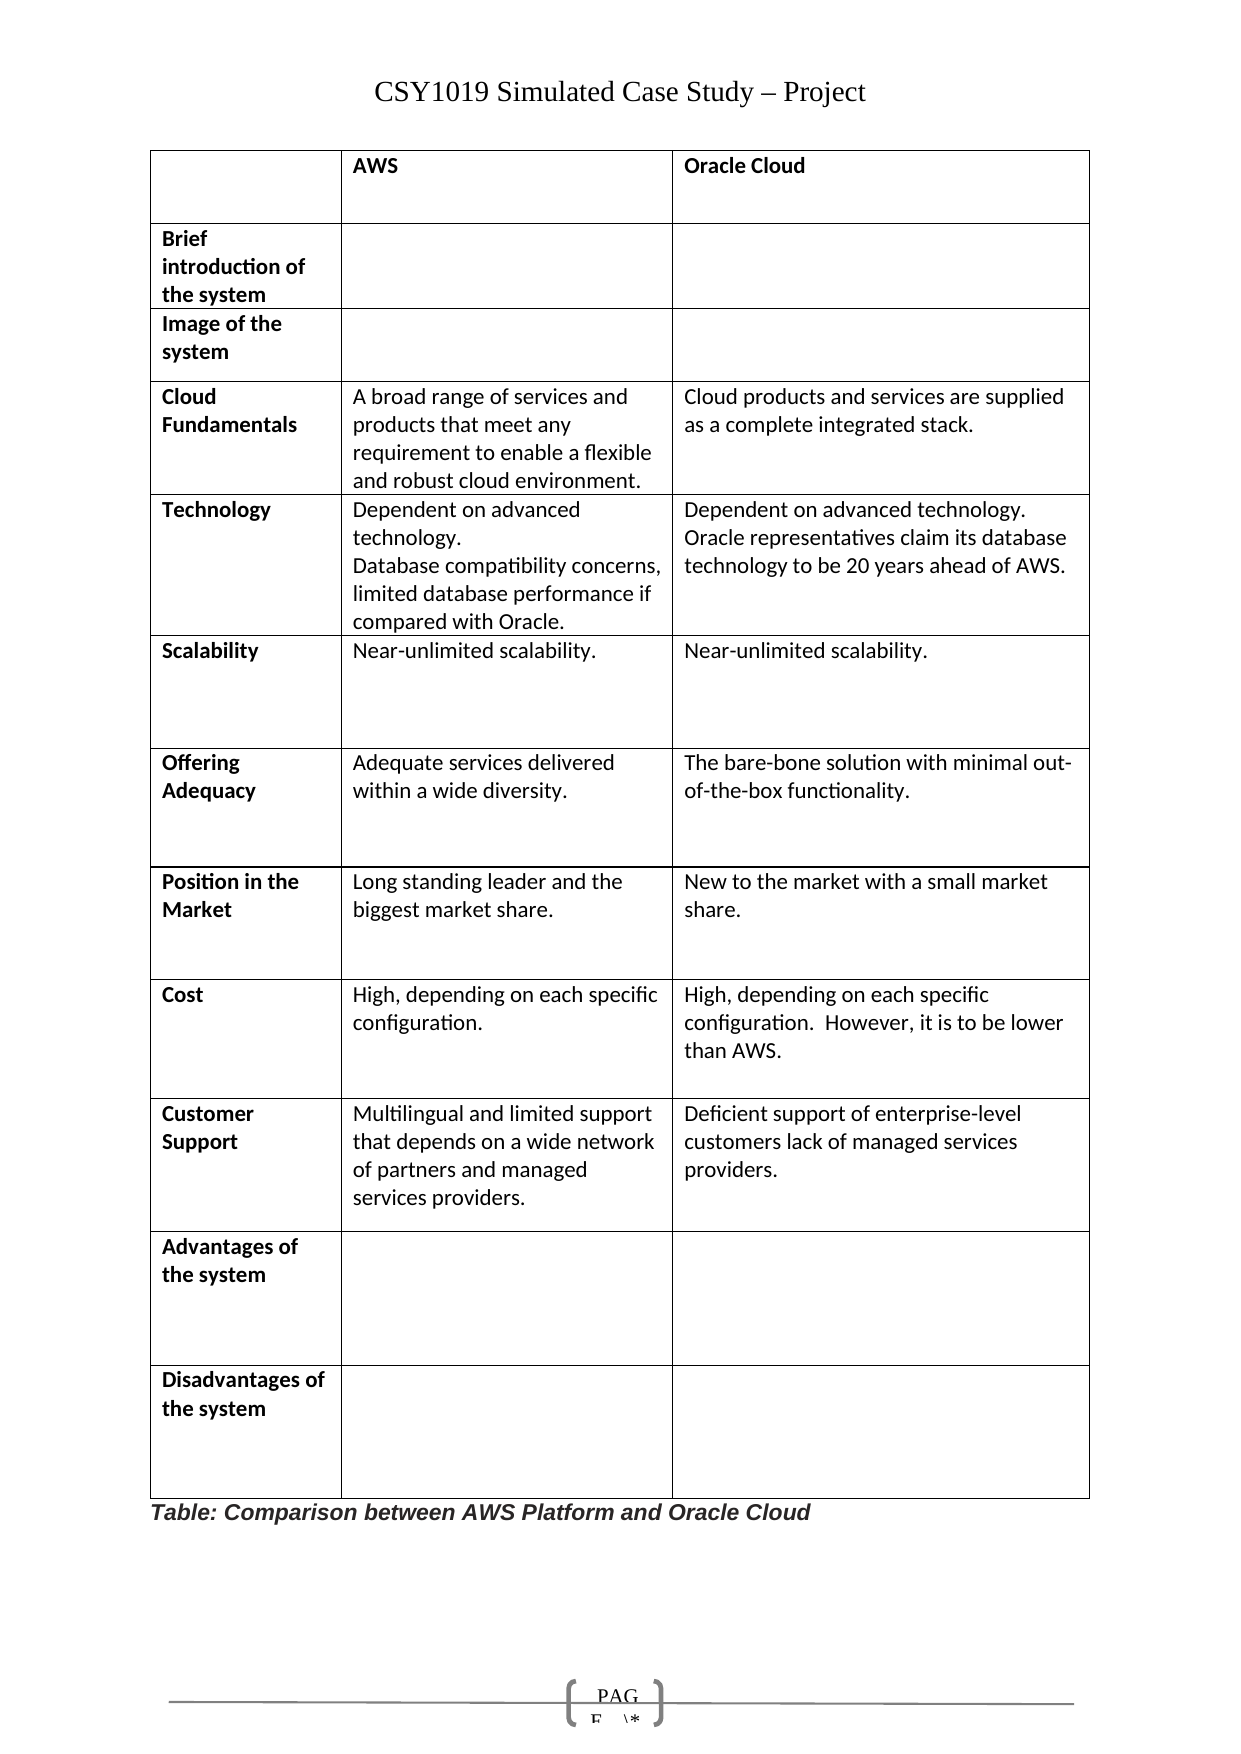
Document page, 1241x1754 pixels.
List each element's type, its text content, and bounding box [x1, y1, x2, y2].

table_cell Multilingual and limited support that depends on a wide network of partners and managed services providers. [342, 1099, 672, 1231]
table_cell A broad range of services and products that meet any requirement to enable a flexible and robust cloud environment. [342, 382, 672, 494]
table_cell [342, 224, 672, 308]
table_cell [673, 1232, 1089, 1364]
table_cell Near-unlimited scalability. [342, 636, 672, 747]
table_cell [673, 309, 1089, 381]
table_cell High, depending on each specific configuration. However, it is to be lower than AWS. [673, 980, 1089, 1098]
table_cell Cloud Fundamentals [151, 382, 341, 494]
table_cell Offering Adequacy [151, 749, 341, 866]
table_cell Position in the Market [151, 868, 341, 979]
table_header AWS [342, 151, 672, 223]
table_cell Scalability [151, 636, 341, 747]
table_cell Brief introduction of the system [151, 224, 341, 308]
table_cell Technology [151, 495, 341, 635]
table_cell Advantages of the system [151, 1232, 341, 1364]
table_header Oracle Cloud [673, 151, 1089, 223]
table_cell Deficient support of enterprise-level customers lack of managed services providers. [673, 1099, 1089, 1231]
table_cell [673, 1366, 1089, 1498]
table_cell Long standing leader and the biggest market share. [342, 868, 672, 979]
table_cell Image of the system [151, 309, 341, 381]
table_cell Near-unlimited scalability. [673, 636, 1089, 747]
table_cell Disadvantages of the system [151, 1366, 341, 1498]
table_cell Dependent on advanced technology. Oracle representatives claim its database technology to be 20 years ahead of AWS. [673, 495, 1089, 635]
table_cell High, depending on each specific configuration. [342, 980, 672, 1098]
table_cell New to the market with a small market share. [673, 868, 1089, 979]
table_cell Cost [151, 980, 341, 1098]
table_cell Dependent on advanced technology. Database compatibility concerns, limited database performance if compared with Oracle. [342, 495, 672, 635]
table_cell Customer Support [151, 1099, 341, 1231]
text Table: Comparison between AWS Platform and Oracle Cloud [150, 1499, 1090, 1525]
table_cell Adequate services delivered within a wide diversity. [342, 749, 672, 866]
table_cell [342, 309, 672, 381]
table_cell Cloud products and services are supplied as a complete integrated stack. [673, 382, 1089, 494]
table_cell [342, 1232, 672, 1364]
table_cell [342, 1366, 672, 1498]
table_header [151, 151, 341, 223]
table_cell [673, 224, 1089, 308]
table_cell The bare-bone solution with minimal out-of-the-box functionality. [673, 749, 1089, 866]
